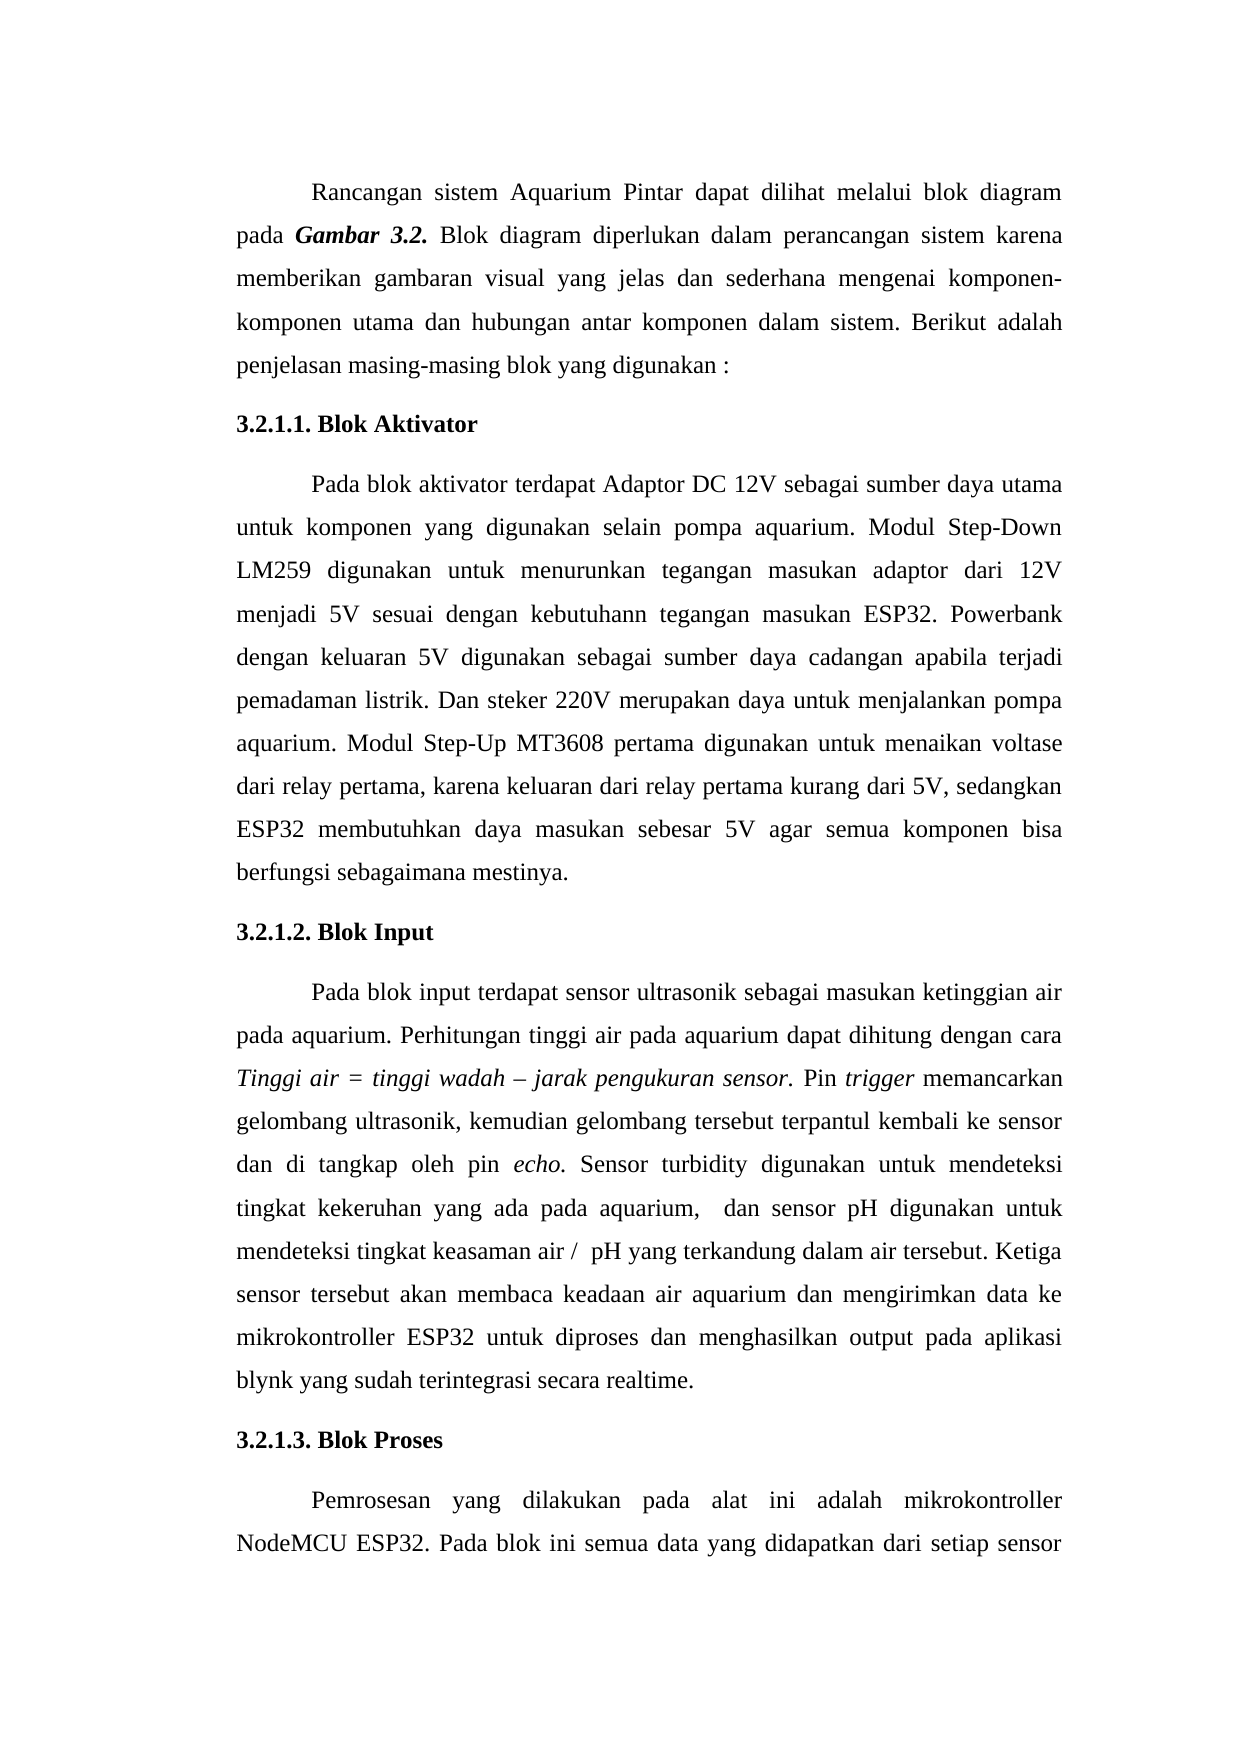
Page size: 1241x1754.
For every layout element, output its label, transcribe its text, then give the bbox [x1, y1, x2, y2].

text Rancangan sistem Aquarium Pintar dapat dilihat melalui blok diagram pada Gambar 3.2. Blok diagram diperlukan dalam perancangan sistem karena memberikan gambaran visual yang jelas dan sederhana mengenai komponen-komponen utama dan hubungan antar komponen dalam sistem. Berikut adalah penjelasan masing-masing blok yang digunakan : [236, 177, 1063, 378]
text Pada blok aktivator terdapat Adaptor DC 12V sebagai sumber daya utama untuk komponen yang digunakan selain pompa aquarium. Modul Step-Down LM259 digunakan untuk menurunkan tegangan masukan adaptor dari 12V menjadi 5V sesuai dengan kebutuhann tegangan masukan ESP32. Powerbank dengan keluaran 5V digunakan sebagai sumber daya cadangan apabila terjadi pemadaman listrik. Dan steker 220V merupakan daya untuk menjalankan pompa aquarium. Modul Step-Up MT3608 pertama digunakan untuk menaikan voltase dari relay pertama, karena keluaran dari relay pertama kurang dari 5V, sedangkan ESP32 membutuhkan daya masukan sebesar 5V agar semua komponen bisa berfungsi sebagaimana mestinya. [236, 469, 1063, 886]
text Pada blok input terdapat sensor ultrasonik sebagai masukan ketinggian air pada aquarium. Perhitungan tinggi air pada aquarium dapat dihitung dengan cara Tinggi air = tinggi wadah – jarak pengukuran sensor. Pin trigger memancarkan gelombang ultrasonik, kemudian gelombang tersebut terpantul kembali ke sensor dan di tangkap oleh pin echo. Sensor turbidity digunakan untuk mendeteksi tingkat kekeruhan yang ada pada aquarium, dan sensor pH digunakan untuk mendeteksi tingkat keasaman air / pH yang terkandung dalam air tersebut. Ketiga sensor tersebut akan membaca keadaan air aquarium dan mengirimkan data ke mikrokontroller ESP32 untuk diproses dan menghasilkan output pada aplikasi blynk yang sudah terintegrasi secara realtime. [236, 977, 1063, 1394]
text 3.2.1.2. Blok Input [236, 917, 1063, 946]
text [236, 1485, 1063, 1557]
text 3.2.1.1. Blok Aktivator [236, 409, 1063, 438]
text 3.2.1.3. Blok Proses [236, 1425, 1063, 1454]
